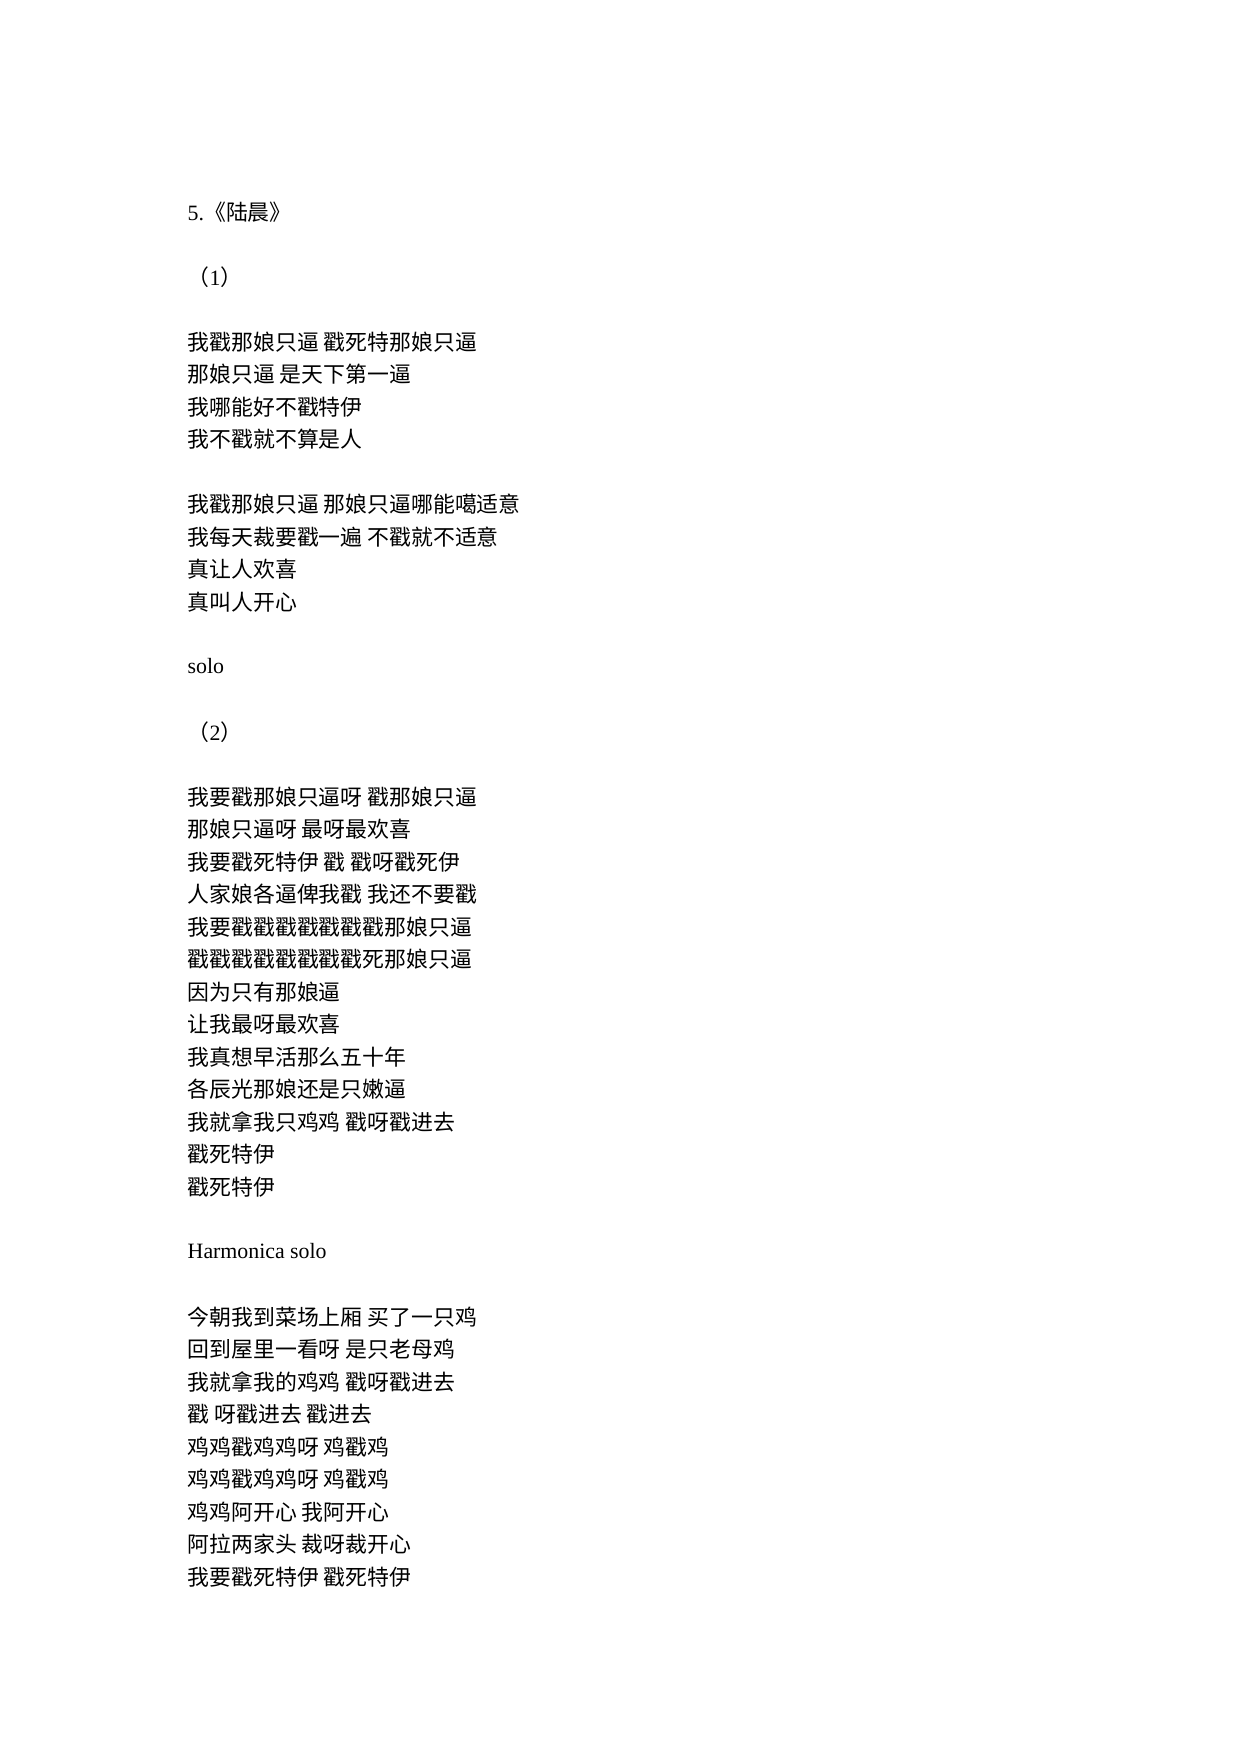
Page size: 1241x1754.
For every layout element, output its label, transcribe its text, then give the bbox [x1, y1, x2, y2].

text 鸡鸡阿开心 我阿开心 [187, 1494, 1053, 1527]
text 真叫人开心 [187, 584, 1053, 617]
text 戳戳戳戳戳戳戳戳死那娘只逼 [187, 942, 1053, 974]
text 各辰光那娘还是只嫩逼 [187, 1072, 1053, 1104]
text 阿拉两家头 裁呀裁开心 [187, 1527, 1053, 1559]
text 让我最呀最欢喜 [187, 1007, 1053, 1039]
text 我不戳就不算是人 [187, 422, 1053, 454]
text 我就拿我只鸡鸡 戳呀戳进去 [187, 1104, 1053, 1137]
text 人家娘各逼俾我戳 我还不要戳 [187, 877, 1053, 909]
text 戳 呀戳进去 戳进去 [187, 1397, 1053, 1429]
text Harmonica solo [187, 1234, 1053, 1267]
text 今朝我到菜场上厢 买了一只鸡 [187, 1299, 1053, 1332]
text 真让人欢喜 [187, 552, 1053, 584]
text 那娘只逼呀 最呀最欢喜 [187, 812, 1053, 844]
text 我每天裁要戳一遍 不戳就不适意 [187, 519, 1053, 552]
text 回到屋里一看呀 是只老母鸡 [187, 1332, 1053, 1364]
text 我就拿我的鸡鸡 戳呀戳进去 [187, 1364, 1053, 1397]
text 我要戳戳戳戳戳戳戳那娘只逼 [187, 909, 1053, 942]
text 我要戳死特伊 戳死特伊 [187, 1559, 1053, 1592]
text 我哪能好不戳特伊 [187, 389, 1053, 422]
text （2） [187, 714, 1053, 747]
text 我戳那娘只逼 戳死特那娘只逼 [187, 324, 1053, 357]
text 我真想早活那么五十年 [187, 1039, 1053, 1072]
text 鸡鸡戳鸡鸡呀 鸡戳鸡 [187, 1462, 1053, 1494]
text （1） [187, 259, 1053, 292]
text 我要戳那娘只逼呀 戳那娘只逼 [187, 779, 1053, 812]
text 那娘只逼 是天下第一逼 [187, 357, 1053, 389]
text 戳死特伊 [187, 1169, 1053, 1202]
text 戳死特伊 [187, 1137, 1053, 1169]
text 鸡鸡戳鸡鸡呀 鸡戳鸡 [187, 1429, 1053, 1462]
text 5.《陆晨》 [187, 194, 1053, 227]
text 我要戳死特伊 戳 戳呀戳死伊 [187, 844, 1053, 877]
text 我戳那娘只逼 那娘只逼哪能噶适意 [187, 487, 1053, 519]
text solo [187, 649, 1053, 682]
text 因为只有那娘逼 [187, 974, 1053, 1007]
